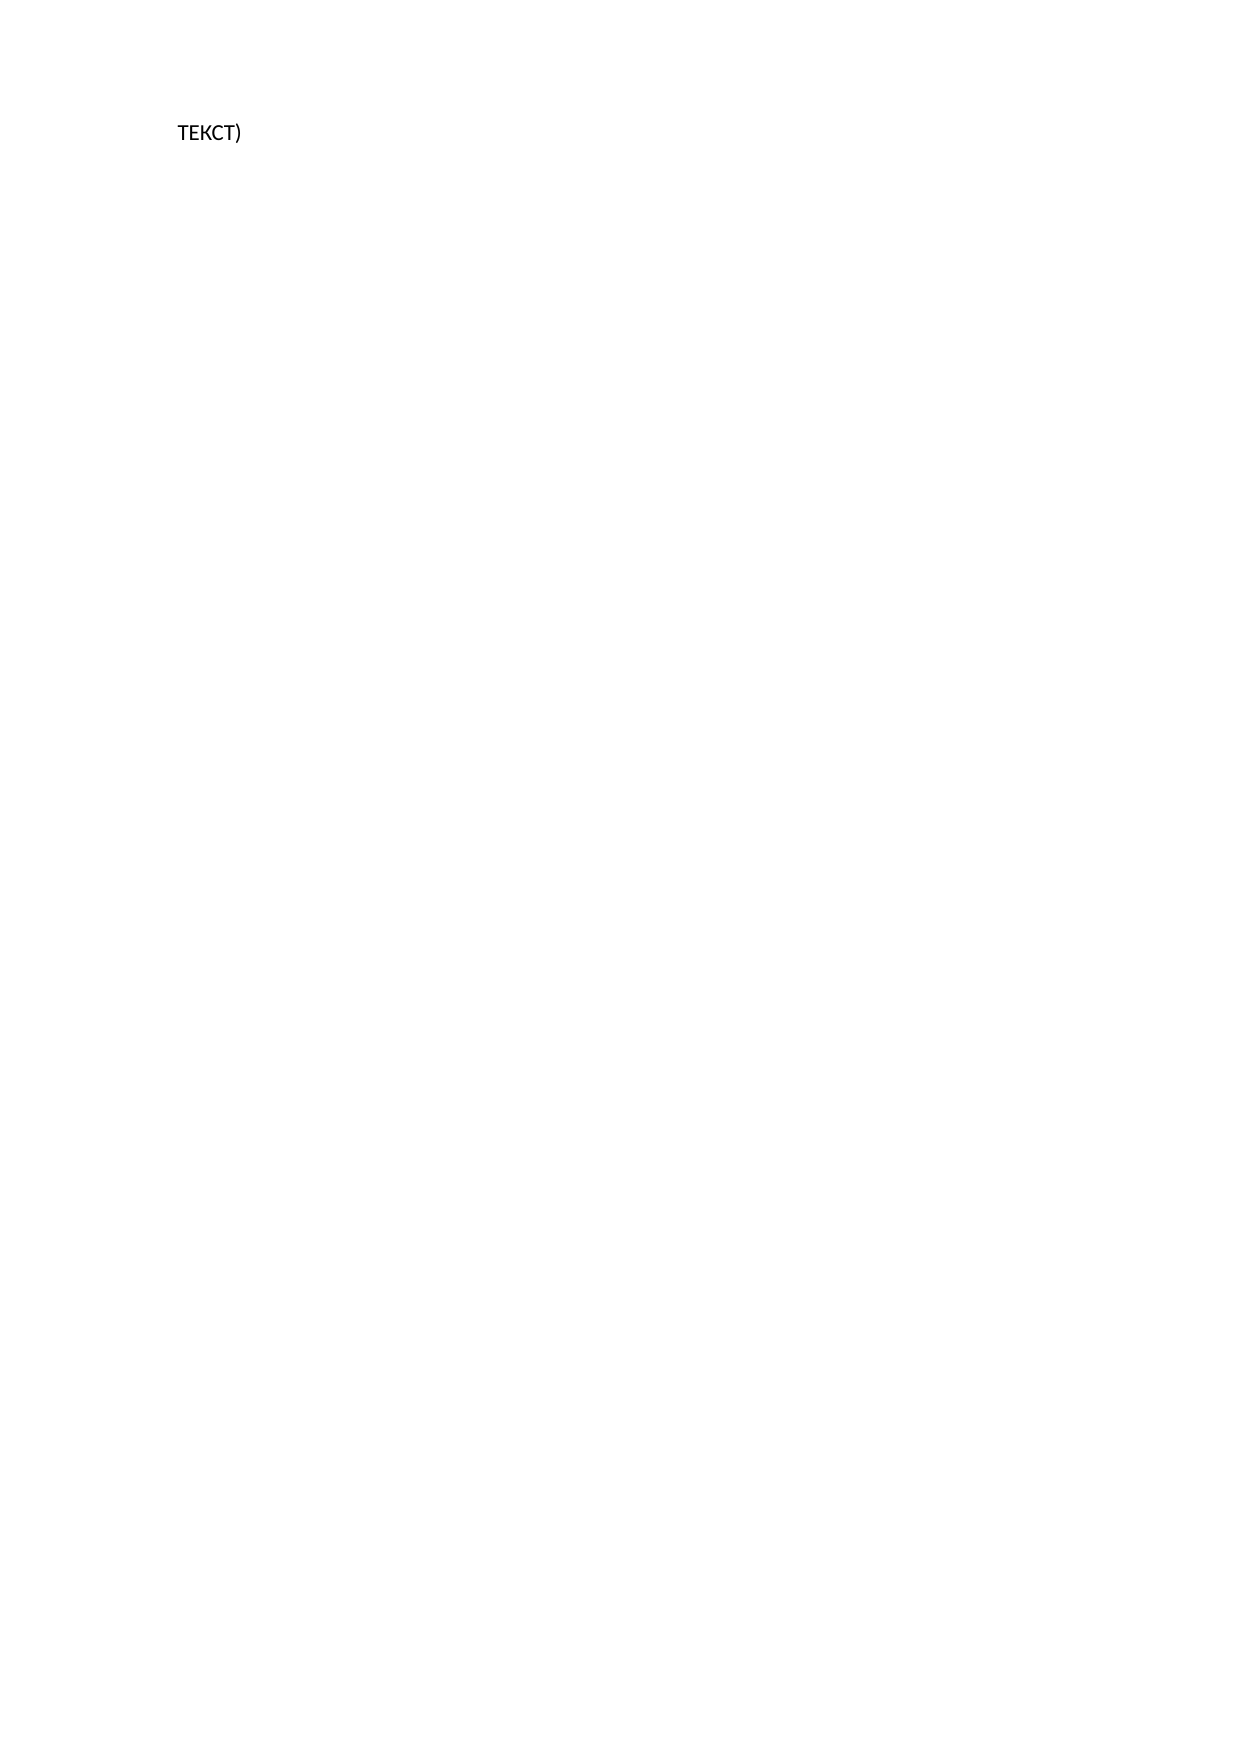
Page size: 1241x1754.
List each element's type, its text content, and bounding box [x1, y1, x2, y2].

text ТЕКСТ) [177, 118, 1152, 146]
